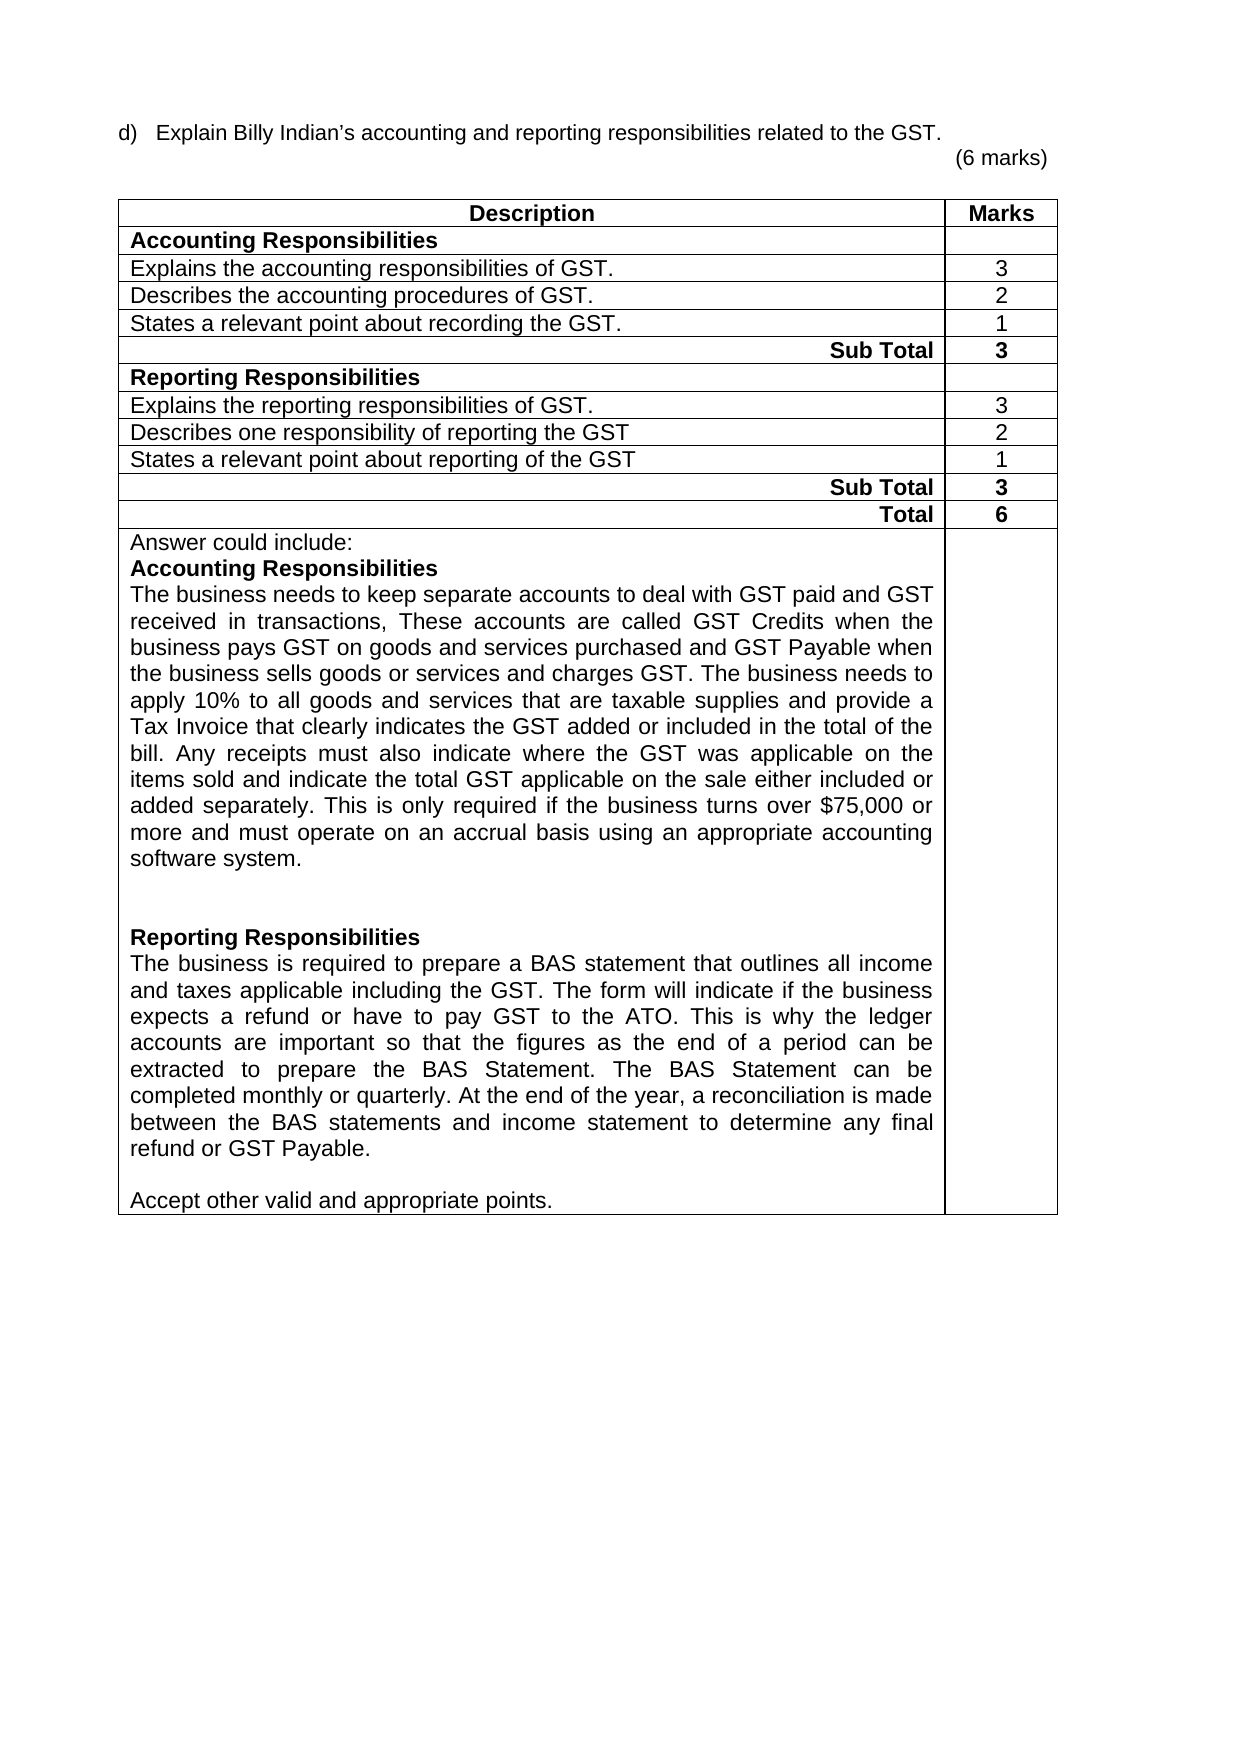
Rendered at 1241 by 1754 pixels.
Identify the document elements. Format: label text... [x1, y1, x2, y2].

table_cell States a relevant point about recording the GST. [119, 310, 944, 336]
table_cell States a relevant point about reporting of the GST [119, 446, 944, 473]
table_cell Reporting Responsibilities [119, 364, 944, 391]
table_cell 3 [946, 255, 1057, 281]
table_cell 3 [946, 337, 1057, 363]
table_cell Answer could include: Accounting Responsibilities The business needs to keep separate accounts to deal with GST paid and GST received in transactions, These accounts are called GST Credits when the business pays GST on goods and services purchased and GST Payable when the business sells goods or services and charges GST. The business needs to apply 10% to all goods and services that are taxable supplies and provide a Tax Invoice that clearly indicates the GST added or included in the total of the bill. Any receipts must also indicate where the GST was applicable on the items sold and indicate the total GST applicable on the sale either included or added separately. This is only required if the business turns over $75,000 or more and must operate on an accrual basis using an appropriate accounting software system. Reporting Responsibilities The business is required to prepare a BAS statement that outlines all income and taxes applicable including the GST. The form will indicate if the business expects a refund or have to pay GST to the ATO. This is why the ledger accounts are important so that the figures as the end of a period can be extracted to prepare the BAS Statement. The BAS Statement can be completed monthly or quarterly. At the end of the year, a reconciliation is made between the BAS statements and income statement to determine any final refund or GST Payable. Accept other valid and appropriate points. [119, 529, 944, 1214]
table_cell Explains the accounting responsibilities of GST. [119, 255, 944, 281]
table_cell 3 [946, 474, 1057, 500]
table_cell [946, 529, 1057, 1214]
table_cell Sub Total [119, 337, 944, 363]
table_cell Accounting Responsibilities [119, 227, 944, 254]
table_cell Total [119, 501, 944, 528]
table_cell Explains the reporting responsibilities of GST. [119, 392, 944, 418]
table_cell 1 [946, 310, 1057, 336]
table_cell 2 [946, 419, 1057, 445]
table_cell 3 [946, 392, 1057, 418]
table_cell Describes one responsibility of reporting the GST [119, 419, 944, 445]
table_cell [946, 364, 1057, 391]
table_cell 2 [946, 282, 1057, 308]
table_cell 1 [946, 446, 1057, 473]
list Explain Billy Indian’s accounting and reporting responsibilities related to the GST. (6 marks) [118, 120, 1093, 199]
table_cell Sub Total [119, 474, 944, 500]
table_header Marks [946, 200, 1057, 226]
table_cell Describes the accounting procedures of GST. [119, 282, 944, 308]
table_cell 6 [946, 501, 1057, 528]
table_header Description [119, 200, 944, 226]
table_cell [946, 227, 1057, 254]
